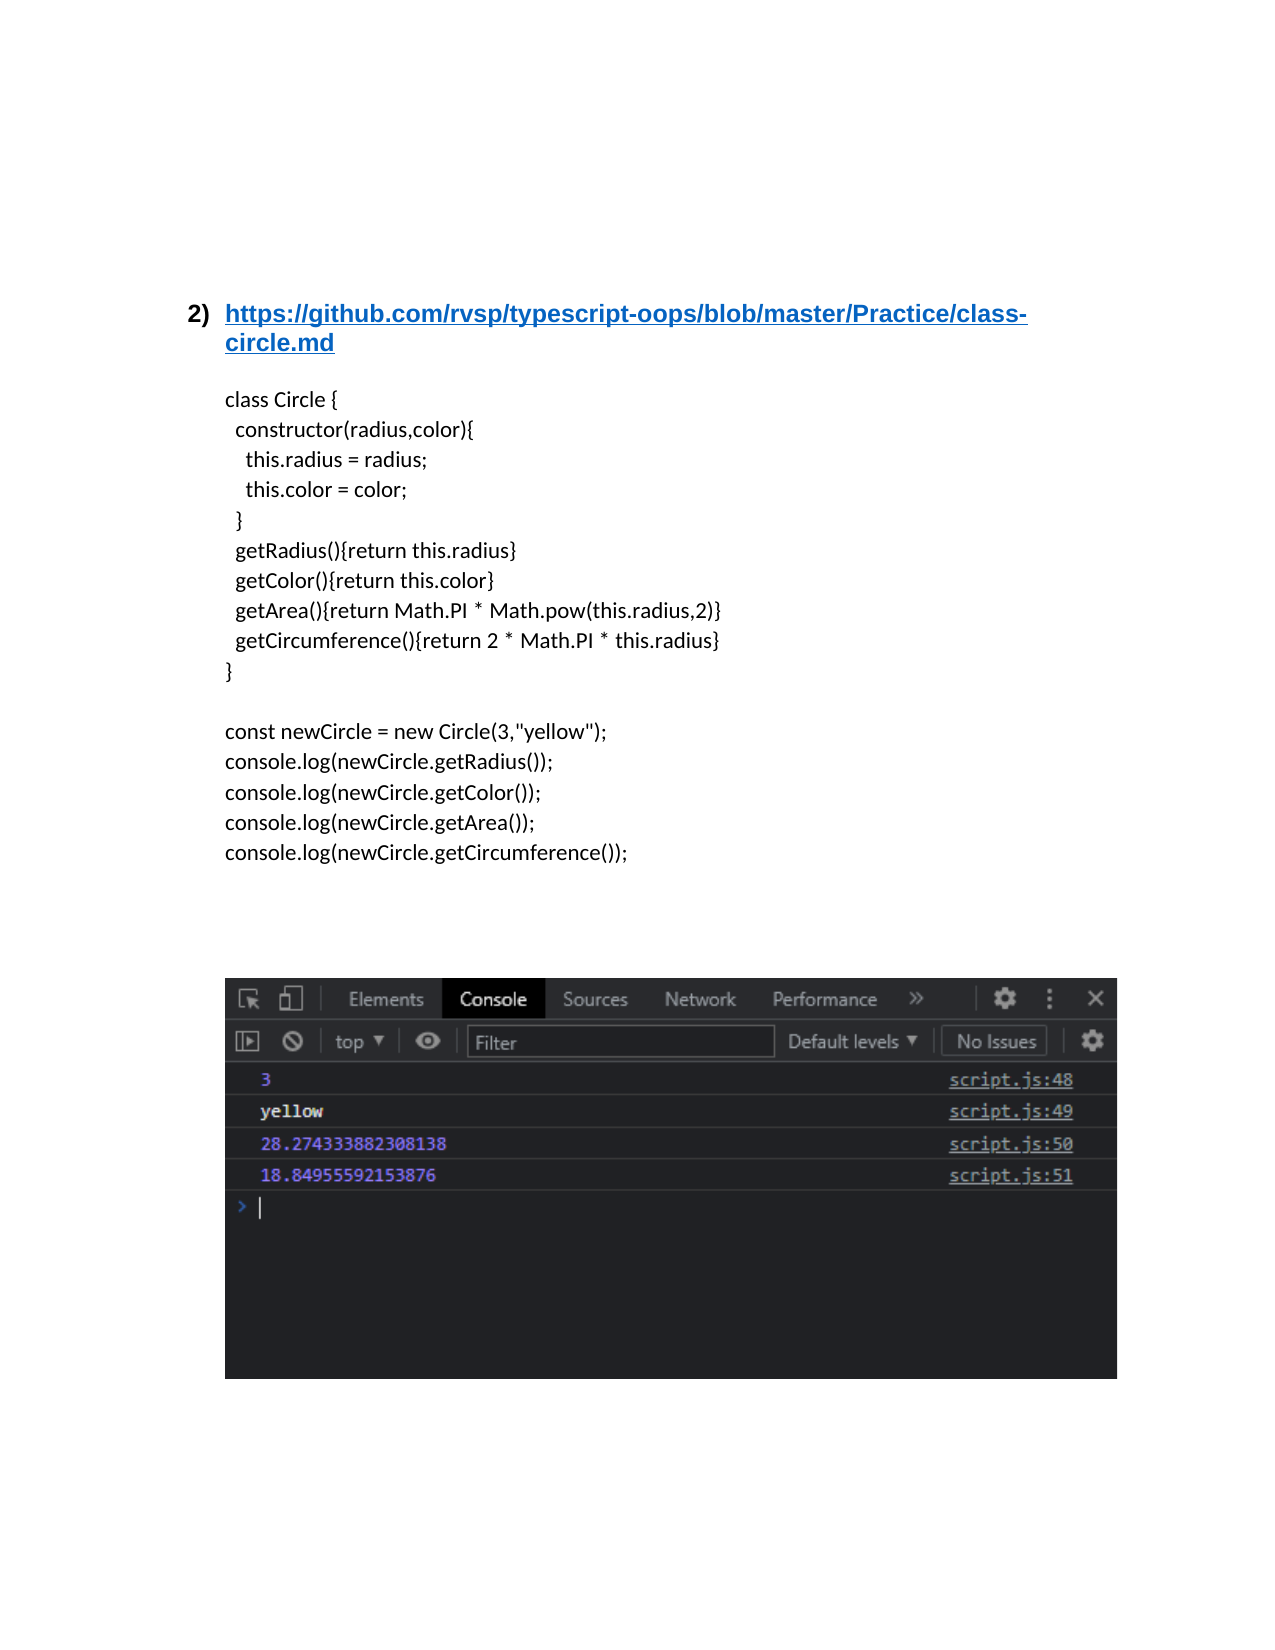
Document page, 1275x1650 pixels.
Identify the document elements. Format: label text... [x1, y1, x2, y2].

list getRadius(){return this.radius} [225, 536, 1125, 564]
list getCircumference(){return 2 * Math.PI * this.radius} [225, 627, 1125, 655]
list console.log(newCircle.getArea()); [225, 808, 1125, 836]
list https://github.com/rvsp/typescript-oops/blob/master/Practice/class-circle.md [187, 299, 1125, 356]
list this.radius = radius; [225, 445, 1125, 473]
list class Circle { [225, 385, 1125, 413]
list console.log(newCircle.getRadius()); [225, 747, 1125, 776]
list } [225, 506, 1125, 534]
list this.color = color; [225, 476, 1125, 504]
list constructor(radius,color){ [225, 415, 1125, 443]
list console.log(newCircle.getCircumference()); [225, 838, 1125, 866]
list console.log(newCircle.getColor()); [225, 778, 1125, 806]
list getArea(){return Math.PI * Math.pow(this.radius,2)} [225, 596, 1125, 624]
list const newCircle = new Circle(3,"yellow"); [225, 717, 1125, 745]
list getColor(){return this.color} [225, 566, 1125, 594]
picture [225, 978, 1118, 1379]
list } [225, 657, 1125, 685]
